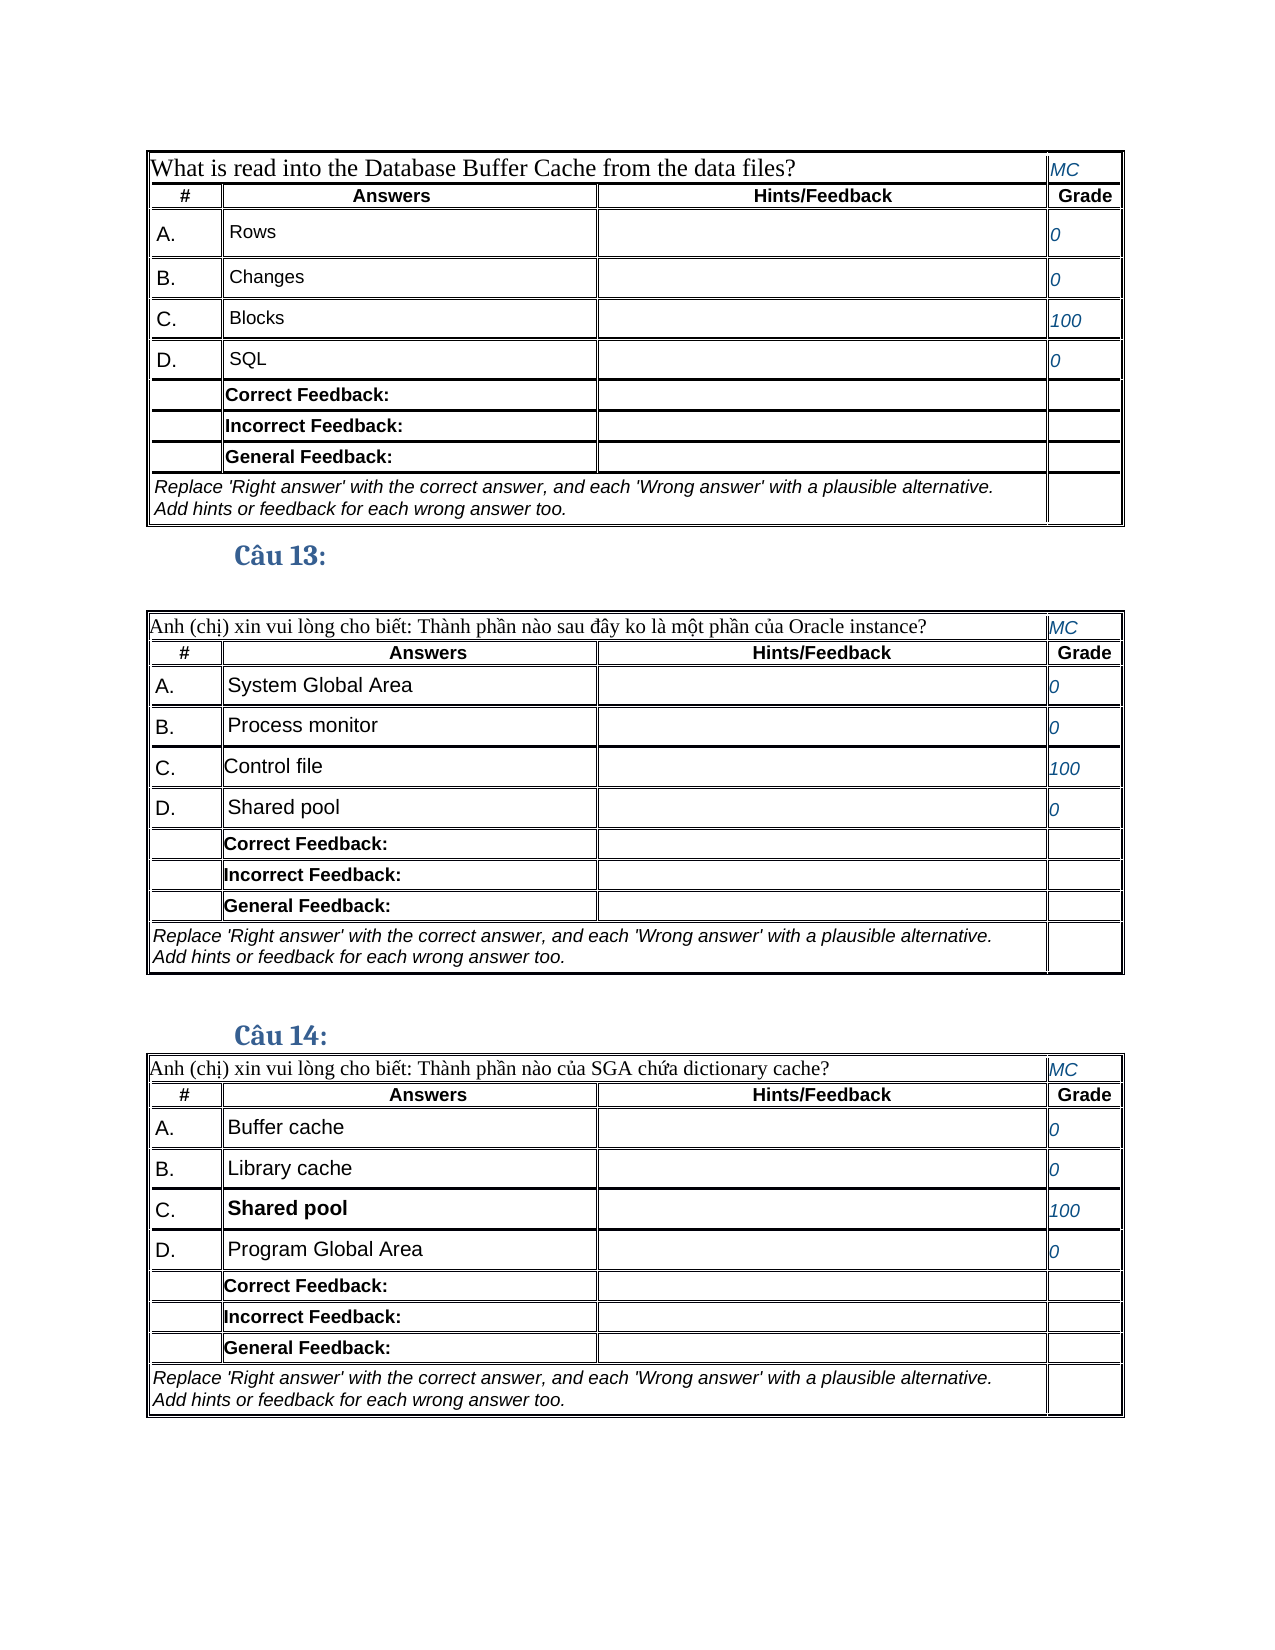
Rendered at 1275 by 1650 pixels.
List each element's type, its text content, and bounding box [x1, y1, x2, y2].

table_cell Answers [224, 185, 596, 207]
table_cell Incorrect Feedback: [224, 412, 596, 440]
table_header Anh (chị) xin vui lòng cho biết: Thành phần nào sau đây ko là một phần của Oracle instance? [150, 614, 1048, 639]
table_cell [1049, 1269, 1122, 1299]
table_cell [599, 1150, 1046, 1187]
table_cell [1048, 471, 1121, 524]
table_cell [599, 1190, 1046, 1228]
table_cell Changes [224, 259, 596, 296]
table_cell [148, 1228, 221, 1268]
table_cell [150, 889, 221, 919]
table_cell [599, 748, 1046, 786]
table_cell [150, 1187, 221, 1228]
table_cell 0 [1048, 1106, 1123, 1146]
table_cell 0 [1049, 664, 1122, 704]
table_cell 0 [1049, 704, 1122, 745]
table_cell Incorrect Feedback: [224, 861, 596, 888]
table_header What is read into the Database Buffer Cache from the data files? [150, 153, 1048, 182]
table_cell Rows [224, 210, 596, 256]
table_cell Grade [1048, 1081, 1123, 1106]
table_cell 0 [1048, 786, 1123, 826]
table_cell [150, 409, 221, 440]
table_cell [150, 664, 221, 704]
table_cell [148, 1106, 222, 1146]
table_cell [148, 256, 223, 296]
table_cell [150, 858, 221, 888]
table_cell Correct Feedback: [224, 381, 596, 409]
table_cell Shared pool [224, 789, 596, 826]
table_cell Replace 'Right answer' with the correct answer, and each 'Wrong answer' with a plausible alternative. Add hints or feedback for each wrong answer too. [150, 920, 1048, 972]
table_cell [150, 1146, 221, 1187]
table_cell [150, 704, 221, 745]
table_cell Process monitor [224, 708, 596, 745]
table_cell # [148, 1081, 222, 1106]
table_cell [1049, 826, 1122, 857]
table_cell [599, 341, 1046, 378]
table_cell Hints/Feedback [599, 185, 1046, 207]
table_cell System Global Area [224, 667, 596, 704]
table_cell 100 [1049, 1187, 1121, 1228]
table_cell 0 [1049, 1146, 1122, 1187]
table_cell Answers [224, 1084, 596, 1106]
table_cell General Feedback: [224, 892, 596, 919]
table_cell [1049, 889, 1122, 919]
table_cell [599, 708, 1046, 745]
table_cell # [150, 182, 221, 207]
table_header MC [1048, 614, 1121, 639]
table_cell Answers [224, 642, 596, 663]
table_cell Library cache [224, 1150, 596, 1187]
table_cell General Feedback: [224, 443, 596, 471]
table_cell [1049, 1300, 1122, 1331]
table_cell [599, 381, 1046, 409]
table_cell Buffer cache [224, 1109, 596, 1146]
table_cell Shared pool [224, 1190, 596, 1228]
table_cell [599, 892, 1046, 919]
table_cell [599, 210, 1046, 256]
table_cell Correct Feedback: [224, 1272, 596, 1299]
table_cell [599, 667, 1046, 704]
table_header Anh (chị) xin vui lòng cho biết: Thành phần nào của SGA chứa dictionary cache? [150, 1056, 1048, 1081]
table_cell [150, 745, 221, 786]
table_cell 0 [1049, 337, 1122, 378]
table_cell Blocks [224, 300, 596, 337]
table_cell [599, 1334, 1046, 1362]
table_cell [150, 296, 221, 337]
table_cell 0 [1048, 207, 1123, 256]
table_header MC [1048, 153, 1121, 182]
table_cell SQL [224, 341, 596, 378]
table_cell 0 [1049, 1228, 1123, 1268]
table_cell [599, 1303, 1046, 1331]
table_cell Hints/Feedback [599, 642, 1046, 663]
table_header MC [1048, 1056, 1121, 1081]
table_cell 100 [1049, 296, 1122, 337]
table_cell [148, 786, 222, 826]
table_cell 100 [1049, 745, 1121, 786]
table_cell [599, 259, 1046, 296]
table_cell [599, 1109, 1046, 1146]
table_cell [1049, 440, 1121, 471]
table_cell Control file [224, 748, 596, 786]
table_cell [148, 207, 223, 256]
table_cell [150, 826, 221, 857]
table_cell [599, 789, 1046, 826]
table_cell # [148, 639, 222, 663]
table_cell [599, 443, 1046, 471]
table_cell 0 [1048, 256, 1123, 296]
table_cell General Feedback: [224, 1334, 596, 1362]
table_cell [150, 440, 221, 471]
table_cell Grade [1048, 639, 1123, 663]
table_cell [599, 412, 1046, 440]
table_cell Grade [1049, 182, 1121, 207]
table_cell [1048, 1362, 1123, 1414]
table_cell [1049, 378, 1123, 409]
table_cell [1048, 920, 1122, 972]
table_cell [599, 1231, 1046, 1268]
table_cell Replace 'Right answer' with the correct answer, and each 'Wrong answer' with a plausible alternative. Add hints or feedback for each wrong answer too. [148, 1362, 1048, 1414]
table_cell [599, 861, 1046, 888]
table_cell [1049, 858, 1122, 888]
table_cell [150, 1300, 221, 1331]
table_cell Replace 'Right answer' with the correct answer, and each 'Wrong answer' with a plausible alternative. Add hints or feedback for each wrong answer too. [150, 471, 1048, 524]
table_cell Hints/Feedback [599, 1084, 1046, 1106]
table_cell [1049, 409, 1121, 440]
table_cell [148, 1331, 222, 1362]
table_cell [599, 300, 1046, 337]
table_cell Program Global Area [224, 1231, 596, 1268]
table_cell [150, 337, 221, 378]
table_cell Incorrect Feedback: [224, 1303, 596, 1331]
table_cell [1048, 1331, 1123, 1362]
table_cell [150, 1269, 221, 1299]
table_cell Correct Feedback: [224, 830, 596, 857]
table_cell [599, 830, 1046, 857]
table_cell [599, 1272, 1046, 1299]
table_cell [148, 378, 221, 409]
